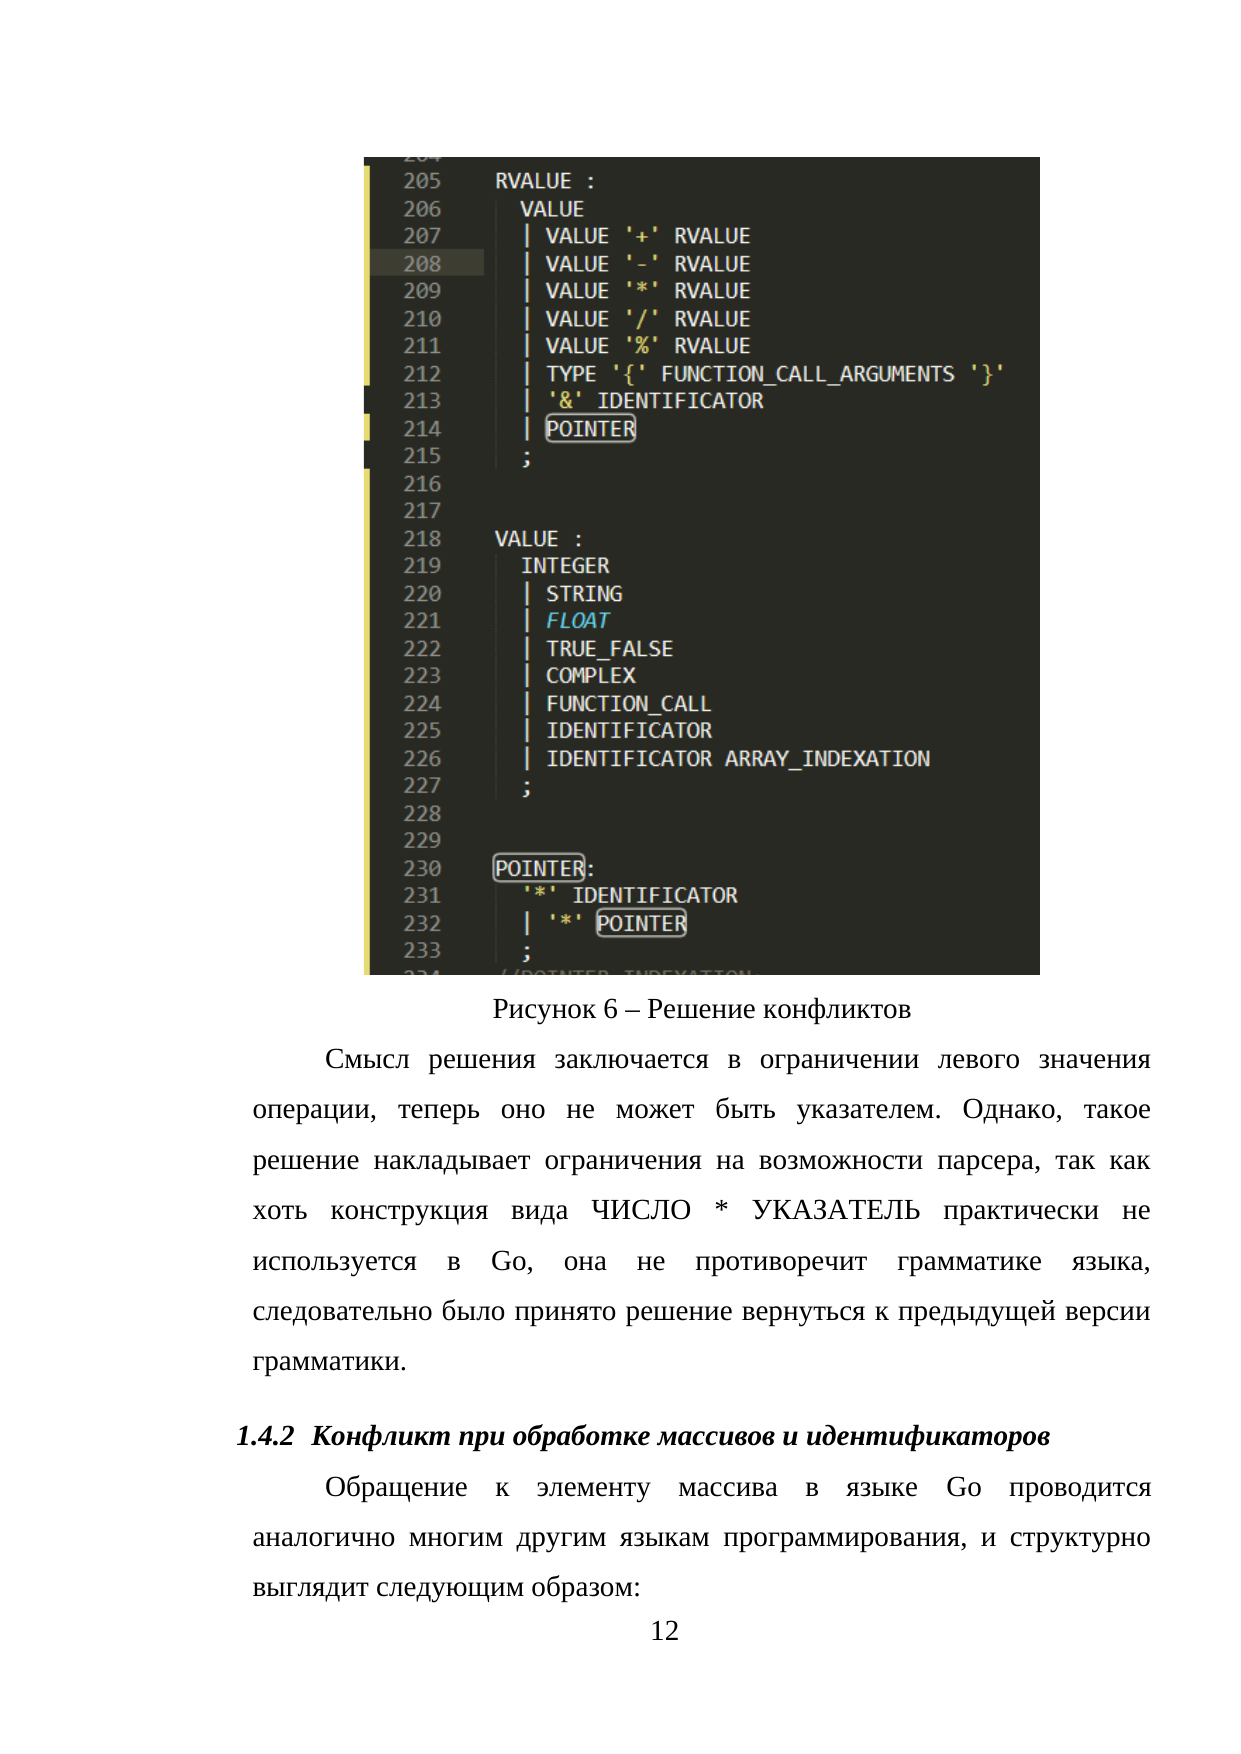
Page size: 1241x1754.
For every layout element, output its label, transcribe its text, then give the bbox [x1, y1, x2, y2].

list Рисунок 6 – Решение конфликтов [252, 991, 1152, 1024]
list Обращение к элементу массива в языке Go проводится аналогично многим другим языкам программирования, и структурно выглядит следующим образом: [252, 1469, 1152, 1603]
subtitle Конфликт при обработке массивов и идентификаторов [236, 1418, 1152, 1452]
list Смысл решения заключается в ограничении левого значения операции, теперь оно не может быть указателем. Однако, такое решение накладывает ограничения на возможности парсера, так как хоть конструкция вида ЧИСЛО * УКАЗАТЕЛЬ практически не используется в Go, она не противоречит грамматике языка, следовательно было принято решение вернуться к предыдущей версии грамматики. [252, 1041, 1152, 1377]
picture [363, 157, 1040, 975]
